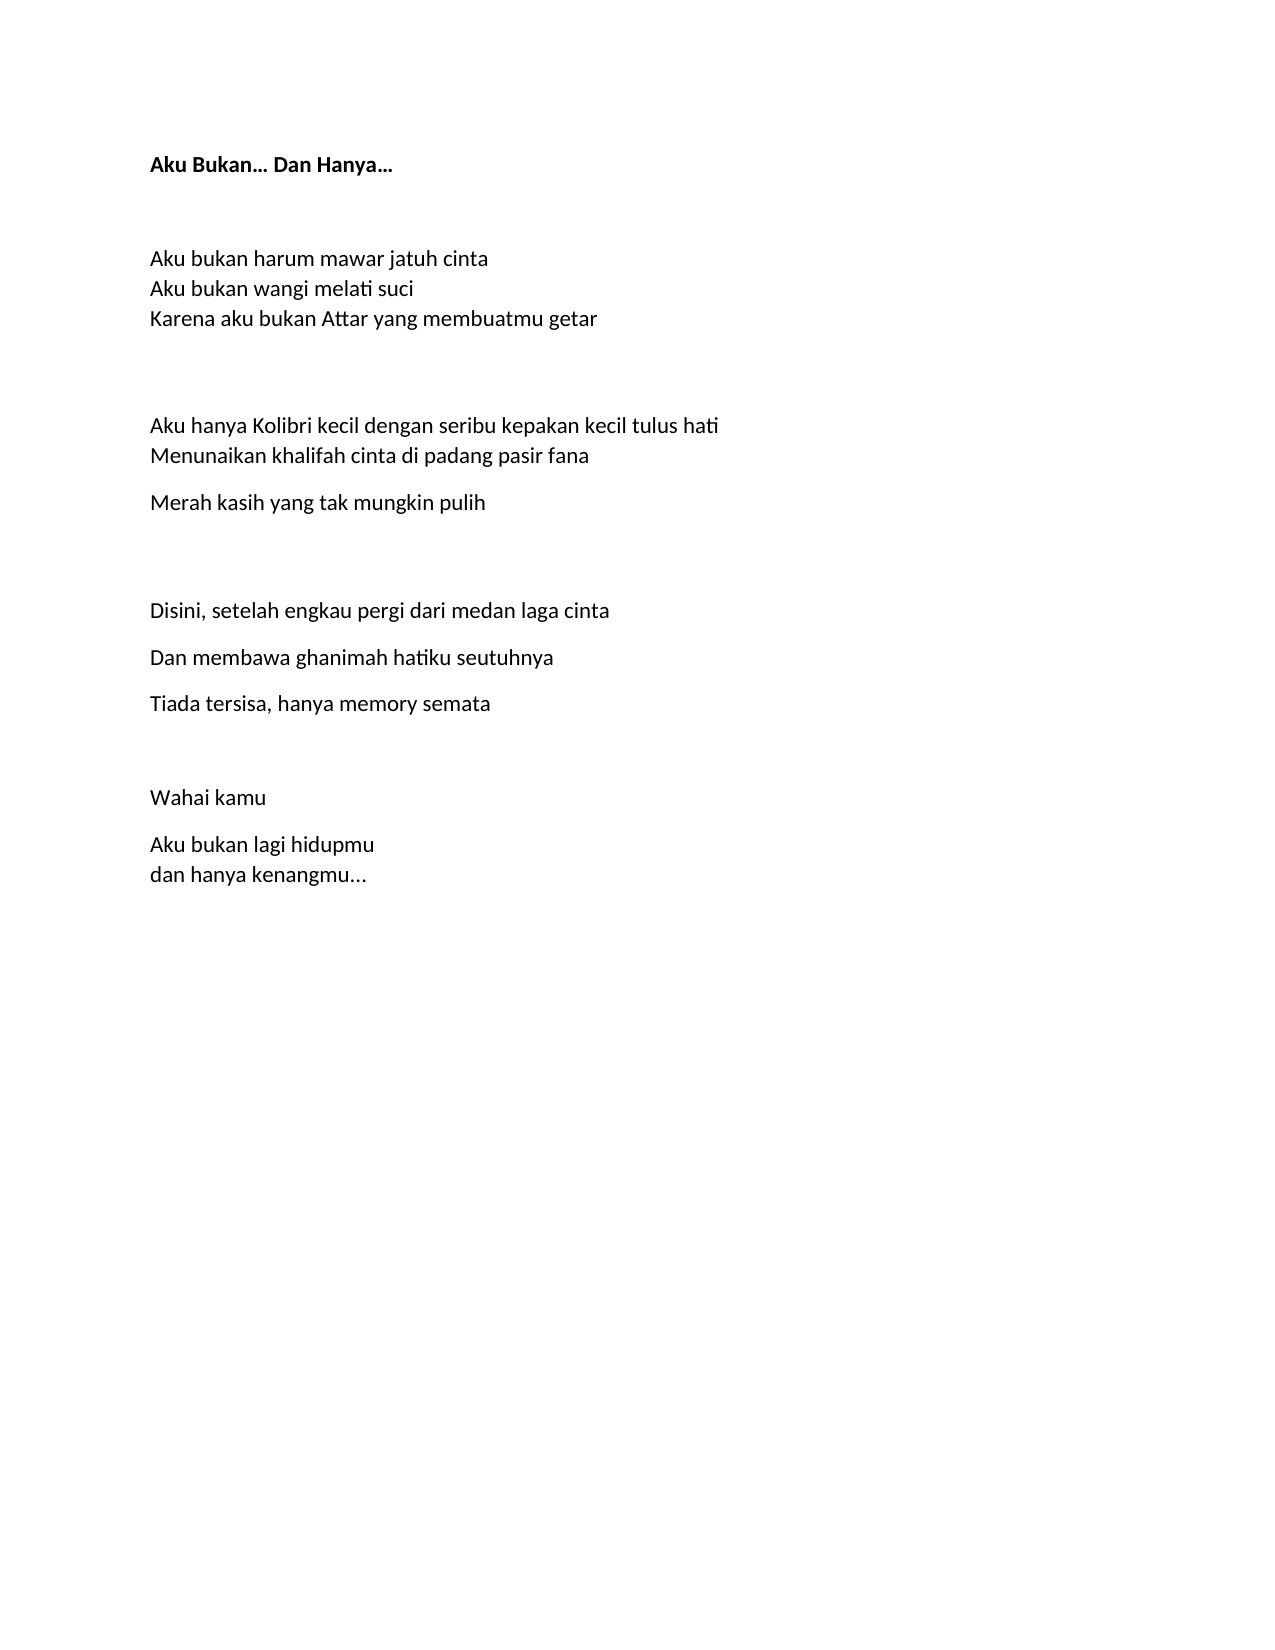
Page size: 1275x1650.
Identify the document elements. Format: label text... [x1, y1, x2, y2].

text Aku Bukan… Dan Hanya… [150, 150, 1125, 178]
text Dan membawa ghanimah hatiku seutuhnya [150, 643, 1125, 671]
text Disini, setelah engkau pergi dari medan laga cinta [150, 535, 1125, 624]
text Aku hanya Kolibri kecil dengan seribu kepakan kecil tulus hati Menunaikan khalifah cinta di padang pasir fana [150, 351, 1125, 470]
text Aku bukan lagi hidupmu dan hanya kenangmu... [150, 830, 1125, 888]
text Merah kasih yang tak mungkin pulih [150, 488, 1125, 517]
text Wahai kamu [150, 783, 1125, 811]
text Aku bukan harum mawar jatuh cinta Aku bukan wangi melati suci Karena aku bukan Attar yang membuatmu getar [150, 244, 1125, 332]
text Tiada tersisa, hanya memory semata [150, 689, 1125, 718]
